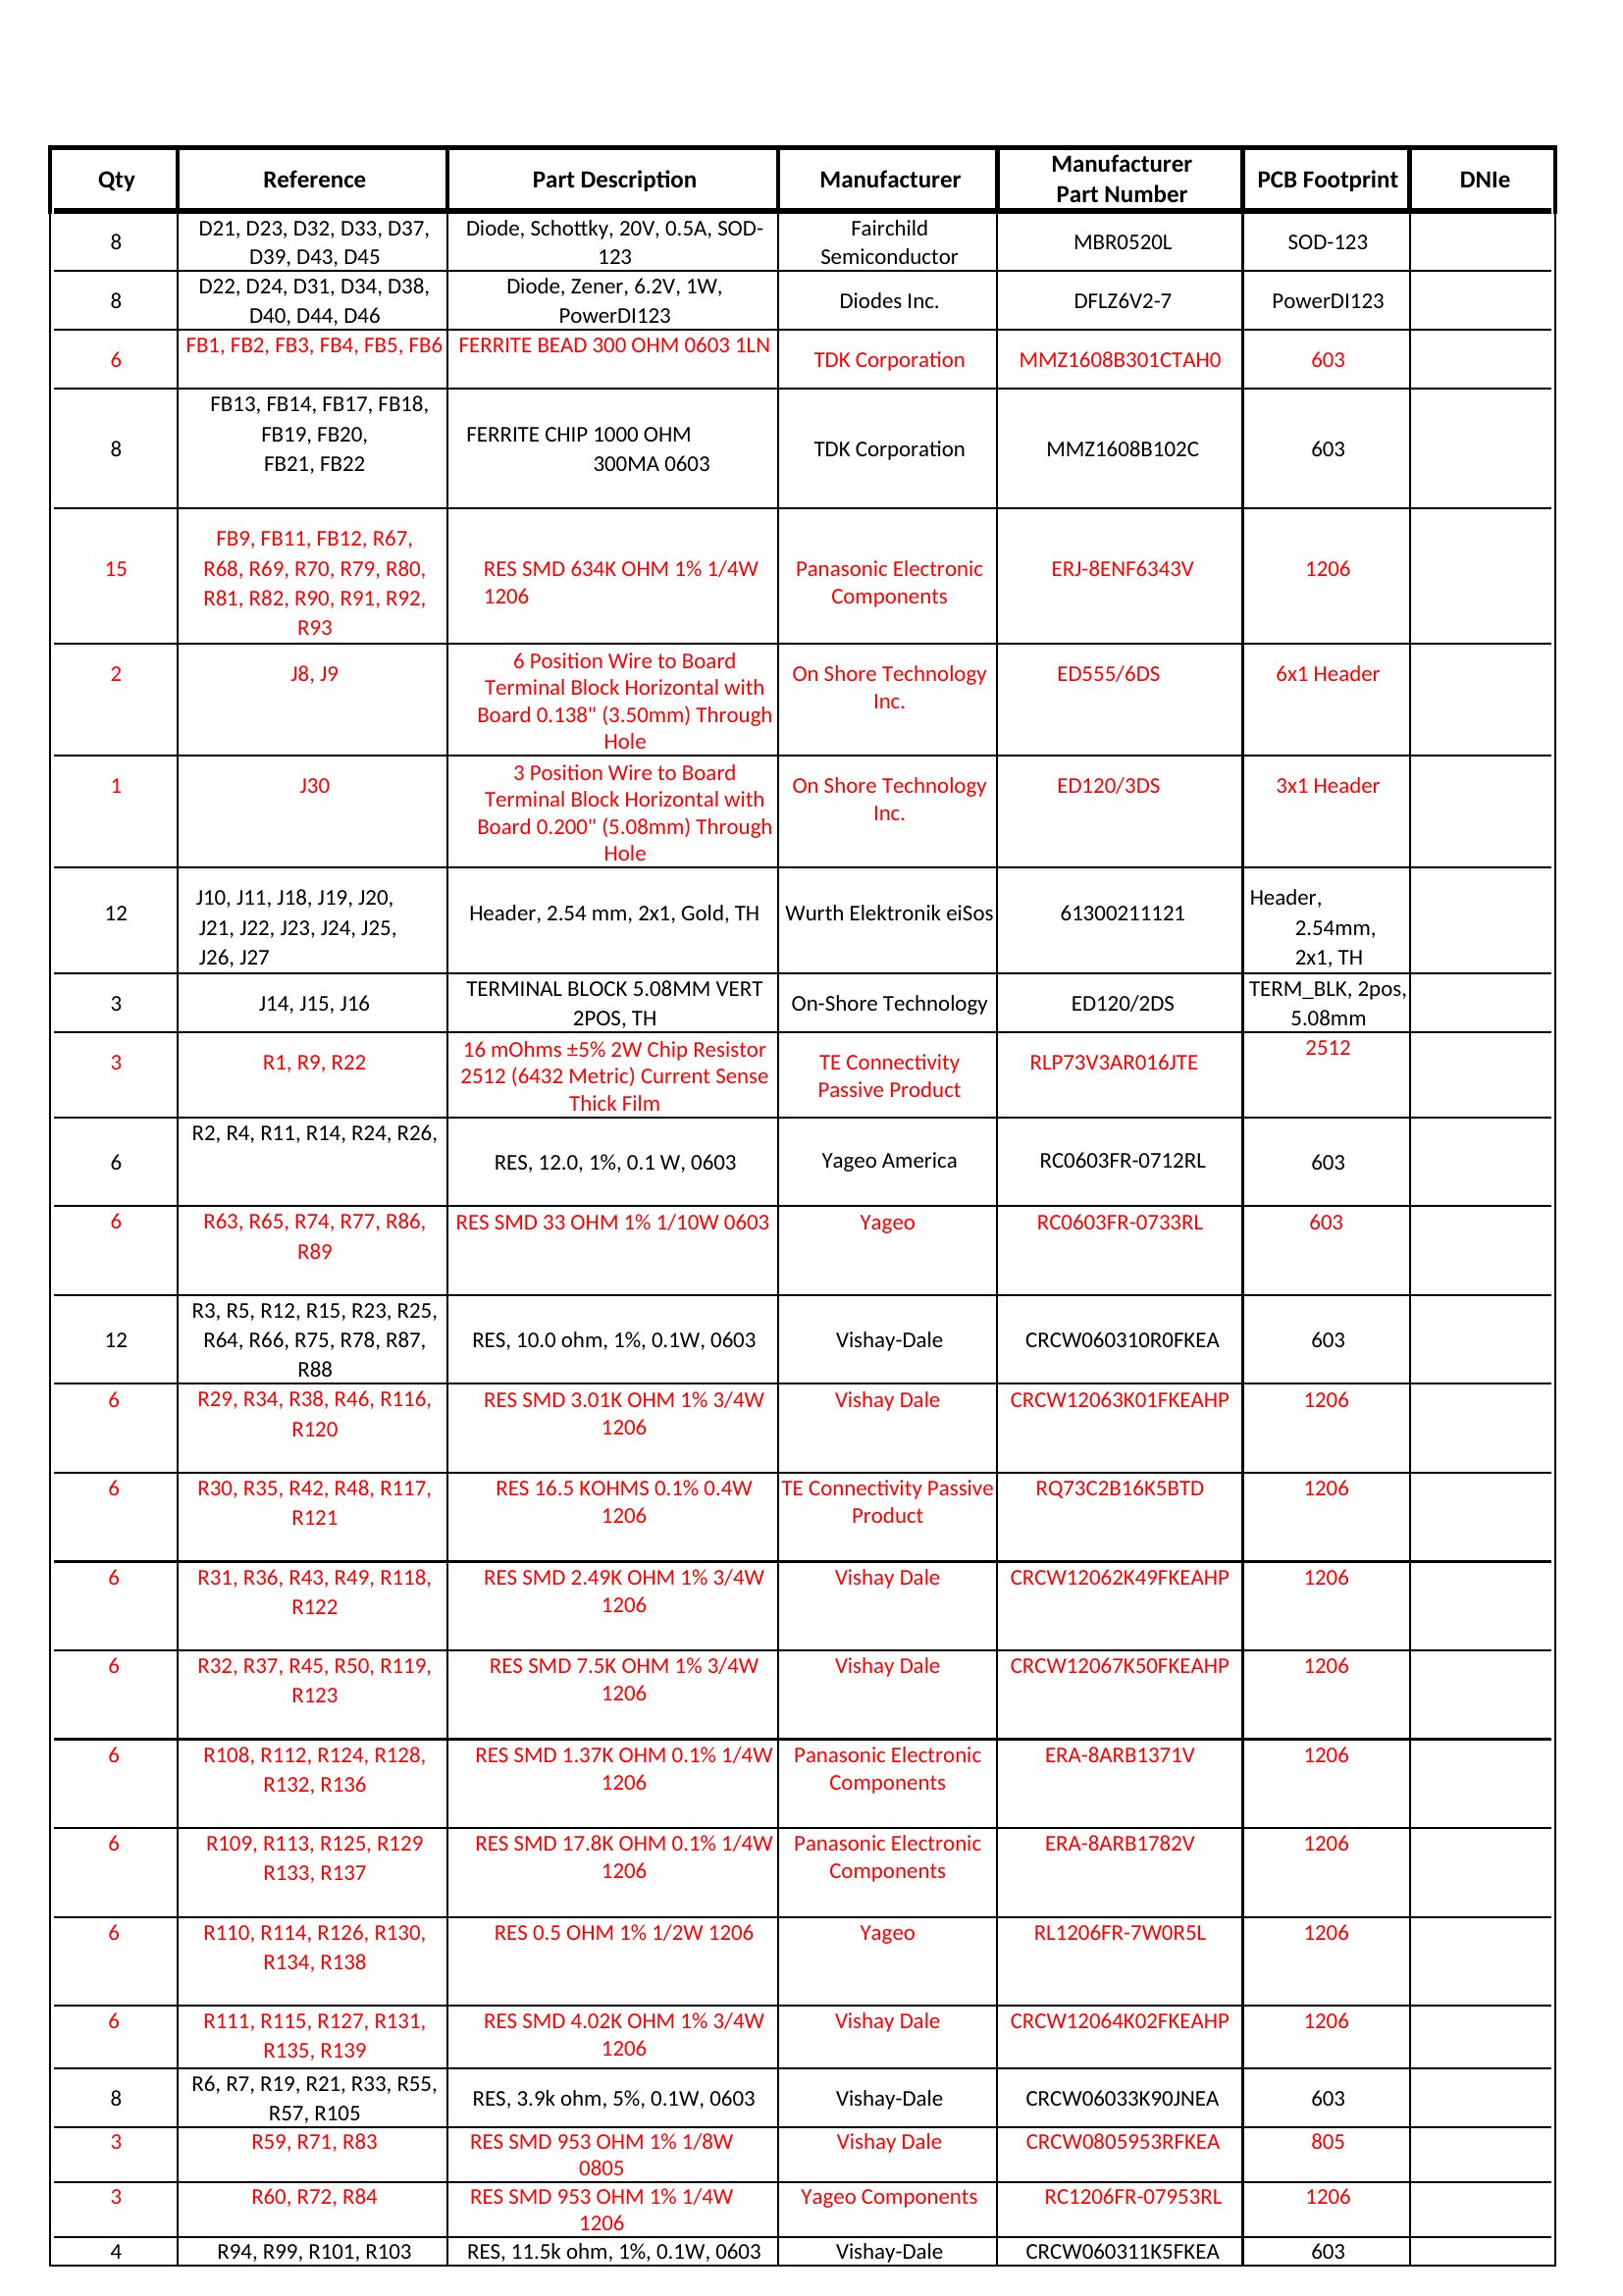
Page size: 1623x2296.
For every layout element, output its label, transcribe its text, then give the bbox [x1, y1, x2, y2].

table_cell FERRITE CHIP 1000 OHM 300MA 0603 [448, 390, 777, 507]
table_cell [1411, 1205, 1554, 1294]
table_cell [1411, 1916, 1554, 2005]
table_cell 3 [51, 1031, 177, 1117]
table_cell R109, R113, R125, R129 R133, R137 [179, 1829, 446, 1915]
table_cell ED555/6DS [998, 645, 1241, 755]
table_cell Vishay Dale [779, 2007, 996, 2067]
table_cell PowerDI123 [1244, 272, 1409, 329]
table_cell 1206 [1244, 2183, 1409, 2235]
table_cell CRCW12064K02FKEAHP [998, 2007, 1241, 2067]
table_cell [1411, 643, 1554, 755]
table_cell DFLZ6V2-7 [998, 272, 1241, 329]
table_cell CRCW060311K5FKEA [998, 2238, 1241, 2264]
table_header Part Description [449, 150, 776, 208]
table_cell TERM_BLK, 2pos, 5.08mm [1244, 974, 1409, 1031]
table_cell On-Shore Technology [779, 974, 996, 1031]
table_cell On Shore Technology Inc. [779, 757, 996, 866]
table_cell 8 [51, 388, 177, 507]
table_cell Fairchild Semiconductor [779, 214, 996, 270]
table_cell R29, R34, R38, R46, R116, R120 [179, 1384, 446, 1472]
table_cell D22, D24, D31, D34, D38, D40, D44, D46 [179, 272, 446, 329]
table_cell Vishay-Dale [779, 1296, 996, 1383]
table_cell 12 [51, 1294, 177, 1383]
table_cell R59, R71, R83 [179, 2128, 446, 2181]
table_cell ED120/3DS [998, 757, 1241, 866]
table_cell TE Connectivity Passive Product [779, 1474, 996, 1560]
table_cell [1411, 2067, 1554, 2126]
table_cell 1206 [1244, 509, 1409, 643]
table_cell [1411, 866, 1554, 972]
table_cell RES 16.5 KOHMS 0.1% 0.4W 1206 [448, 1474, 777, 1560]
table_cell Vishay Dale [779, 1384, 996, 1472]
table_cell 1206 [1244, 2007, 1409, 2067]
table_cell RQ73C2B16K5BTD [998, 1474, 1241, 1560]
table_cell 3x1 Header [1244, 757, 1409, 866]
table_cell 6 [51, 1205, 177, 1294]
table_cell Yageo [779, 1918, 996, 2005]
table_cell [1411, 2126, 1554, 2181]
table_cell [1411, 2236, 1554, 2264]
table_cell 1 [51, 755, 177, 866]
table_cell Header, 2.54mm, 2x1, TH [1244, 868, 1409, 972]
table_cell 6 Position Wire to Board Terminal Block Horizontal with Board 0.138" (3.50mm) Through Hole [448, 645, 777, 755]
table_cell MBR0520L [998, 214, 1241, 270]
table_cell [1411, 1560, 1554, 1649]
table_cell On Shore Technology Inc. [779, 645, 996, 755]
table_header PCB Footprint [1245, 150, 1407, 208]
table_cell ERA-8ARB1782V [998, 1829, 1241, 1915]
table_header Reference [180, 150, 445, 208]
table_cell Header, 2.54 mm, 2x1, Gold, TH [448, 868, 777, 972]
table_cell 6 [51, 329, 177, 388]
table_cell Vishay Dale [779, 2128, 996, 2181]
table_cell [1411, 2005, 1554, 2067]
table_cell CRCW060310R0FKEA [998, 1296, 1241, 1383]
table_cell RES, 12.0, 1%, 0.1 W, 0603 [448, 1119, 777, 1205]
table_cell 3 Position Wire to Board Terminal Block Horizontal with Board 0.200" (5.08mm) Through Hole [448, 757, 777, 866]
table_cell 6 [51, 1472, 177, 1560]
table_cell J10, J11, J18, J19, J20, J21, J22, J23, J24, J25, J26, J27 [179, 868, 446, 972]
table_cell 3 [51, 2126, 177, 2181]
table_cell Vishay-Dale [779, 2069, 996, 2126]
table_cell Yageo [779, 1207, 996, 1294]
table_cell [1411, 972, 1554, 1031]
table_cell RES SMD 4.02K OHM 1% 3/4W 1206 [448, 2007, 777, 2067]
table_cell RES SMD 953 OHM 1% 1/8W 0805 [448, 2128, 777, 2181]
table_cell 15 [51, 507, 177, 643]
table_cell 603 [1244, 2238, 1409, 2264]
table_cell [1411, 755, 1554, 866]
table_cell RES SMD 33 OHM 1% 1/10W 0603 [448, 1207, 777, 1294]
table_cell [1411, 1827, 1554, 1915]
table_cell 1206 [1244, 1829, 1409, 1915]
table_cell RES 0.5 OHM 1% 1/2W 1206 [448, 1918, 777, 2005]
table_cell MMZ1608B301CTAH0 [998, 331, 1241, 388]
table_cell Wurth Elektronik eiSos [779, 868, 996, 972]
table_header Manufacturer Part Number [1000, 150, 1240, 208]
table_cell FERRITE BEAD 300 OHM 0603 1LN [448, 331, 777, 388]
table_cell Vishay Dale [779, 1651, 996, 1738]
table_cell 6 [51, 1383, 177, 1472]
table_cell Panasonic Electronic Components [779, 1829, 996, 1915]
table_cell RLP73V3AR016JTE [998, 1033, 1241, 1117]
table_cell CRCW12067K50FKEAHP [998, 1651, 1241, 1738]
table_cell 4 [51, 2236, 177, 2264]
table_cell RC1206FR-07953RL [998, 2183, 1241, 2235]
table_cell 1206 [1244, 1651, 1409, 1738]
table_cell FB13, FB14, FB17, FB18, FB19, FB20, FB21, FB22 [179, 390, 446, 507]
table_cell 8 [51, 270, 177, 329]
table_cell R60, R72, R84 [179, 2183, 446, 2235]
table_cell RES SMD 634K OHM 1% 1/4W 1206 [448, 509, 777, 643]
table_header Manufacturer [780, 150, 995, 208]
table_cell Diode, Zener, 6.2V, 1W, PowerDI123 [448, 272, 777, 329]
table_cell [1411, 1383, 1554, 1472]
table_cell RES, 11.5k ohm, 1%, 0.1W, 0603 [448, 2238, 777, 2264]
table_cell RL1206FR-7W0R5L [998, 1918, 1241, 2005]
table_cell RES SMD 3.01K OHM 1% 3/4W 1206 [448, 1384, 777, 1472]
table_cell R3, R5, R12, R15, R23, R25, R64, R66, R75, R78, R87, R88 [179, 1296, 446, 1383]
table_cell 6 [51, 1827, 177, 1915]
table_cell R111, R115, R127, R131, R135, R139 [179, 2007, 446, 2067]
table_cell 1206 [1244, 1384, 1409, 1472]
table_cell RC0603FR-0712RL [998, 1119, 1241, 1205]
table_cell TE Connectivity Passive Product [779, 1033, 996, 1117]
table_cell 3 [51, 2181, 177, 2235]
table_cell 6 [51, 1560, 177, 1649]
table_cell [1411, 507, 1554, 643]
table_cell R110, R114, R126, R130, R134, R138 [179, 1918, 446, 2005]
table_cell RES SMD 17.8K OHM 0.1% 1/4W 1206 [448, 1829, 777, 1915]
table_cell ERJ-8ENF6343V [998, 509, 1241, 643]
table_cell CRCW0805953RFKEA [998, 2128, 1241, 2181]
table_cell TERMINAL BLOCK 5.08MM VERT 2POS, TH [448, 974, 777, 1031]
table_cell 2 [51, 643, 177, 755]
table_cell 603 [1244, 1119, 1409, 1205]
table_cell [1411, 270, 1554, 329]
table_cell [1411, 1294, 1554, 1383]
table_cell D21, D23, D32, D33, D37, D39, D43, D45 [179, 214, 446, 270]
table_cell 2512 [1244, 1033, 1409, 1117]
table_cell R108, R112, R124, R128, R132, R136 [179, 1741, 446, 1827]
table_cell 12 [51, 866, 177, 972]
table_cell CRCW12063K01FKEAHP [998, 1384, 1241, 1472]
table_cell [1411, 208, 1554, 270]
table_cell Diode, Schottky, 20V, 0.5A, SOD- 123 [448, 214, 777, 270]
table_cell Yageo Components [779, 2183, 996, 2235]
table_cell ED120/2DS [998, 974, 1241, 1031]
table_cell 1206 [1244, 1474, 1409, 1560]
table_cell [1411, 388, 1554, 507]
table_cell RES SMD 2.49K OHM 1% 3/4W 1206 [448, 1563, 777, 1649]
table_cell 603 [1244, 1207, 1409, 1294]
table_cell [1411, 1738, 1554, 1827]
table_cell J14, J15, J16 [179, 974, 446, 1031]
table_cell [1411, 1472, 1554, 1560]
table_cell [1411, 1649, 1554, 1738]
table_cell RES SMD 953 OHM 1% 1/4W 1206 [448, 2183, 777, 2235]
table_cell R30, R35, R42, R48, R117, R121 [179, 1474, 446, 1560]
table_cell J30 [179, 757, 446, 866]
table_cell 603 [1244, 1296, 1409, 1383]
table_cell [1411, 1031, 1554, 1117]
table_cell 805 [1244, 2128, 1409, 2181]
table_cell 6 [51, 1738, 177, 1827]
table_cell MMZ1608B102C [998, 390, 1241, 507]
table_cell R63, R65, R74, R77, R86, R89 [179, 1207, 446, 1294]
table_header DNIe [1412, 150, 1553, 208]
table_cell 61300211121 [998, 868, 1241, 972]
table_cell [1411, 329, 1554, 388]
table_cell R31, R36, R43, R49, R118, R122 [179, 1563, 446, 1649]
table_cell J8, J9 [179, 645, 446, 755]
table_cell RES SMD 7.5K OHM 1% 3/4W 1206 [448, 1651, 777, 1738]
table_cell 8 [51, 208, 177, 270]
table_cell 603 [1244, 2069, 1409, 2126]
table_cell 6 [51, 1916, 177, 2005]
table_cell Panasonic Electronic Components [779, 1741, 996, 1827]
table_cell 1206 [1244, 1741, 1409, 1827]
table_cell CRCW06033K90JNEA [998, 2069, 1241, 2126]
table_cell Panasonic Electronic Components [779, 509, 996, 643]
table_cell [1411, 2181, 1554, 2235]
table_cell 6x1 Header [1244, 645, 1409, 755]
table_cell Vishay Dale [779, 1563, 996, 1649]
table_cell 8 [51, 2067, 177, 2126]
table_cell 1206 [1244, 1918, 1409, 2005]
table_cell FB9, FB11, FB12, R67, R68, R69, R70, R79, R80, R81, R82, R90, R91, R92, R93 [179, 509, 446, 643]
table_cell 6 [51, 1649, 177, 1738]
table_cell [1411, 1117, 1554, 1205]
table_cell 603 [1244, 331, 1409, 388]
table_cell Diodes Inc. [779, 272, 996, 329]
table_cell RES, 10.0 ohm, 1%, 0.1W, 0603 [448, 1296, 777, 1383]
table_cell R1, R9, R22 [179, 1033, 446, 1117]
table_cell FB1, FB2, FB3, FB4, FB5, FB6 [179, 331, 446, 388]
table_cell RC0603FR-0733RL [998, 1207, 1241, 1294]
table_cell 6 [51, 2005, 177, 2067]
table_cell CRCW12062K49FKEAHP [998, 1563, 1241, 1649]
table_cell R94, R99, R101, R103 [179, 2238, 446, 2264]
table_cell RES SMD 1.37K OHM 0.1% 1/4W 1206 [448, 1741, 777, 1827]
table_cell R32, R37, R45, R50, R119, R123 [179, 1651, 446, 1738]
table_header Qty [52, 150, 176, 208]
table_cell 3 [51, 972, 177, 1031]
table_cell Yageo America [779, 1119, 996, 1205]
table_cell 603 [1244, 390, 1409, 507]
table_cell 6 [51, 1117, 177, 1205]
table_cell SOD-123 [1244, 214, 1409, 270]
table_cell R2, R4, R11, R14, R24, R26, [179, 1119, 446, 1205]
table_cell TDK Corporation [779, 331, 996, 388]
table_cell R6, R7, R19, R21, R33, R55, R57, R105 [179, 2069, 446, 2126]
table_cell 1206 [1244, 1563, 1409, 1649]
table_cell Vishay-Dale [779, 2238, 996, 2264]
table_cell ERA-8ARB1371V [998, 1741, 1241, 1827]
table_cell 16 mOhms ±5% 2W Chip Resistor 2512 (6432 Metric) Current Sense Thick Film [448, 1033, 777, 1117]
table_cell TDK Corporation [779, 390, 996, 507]
table_cell RES, 3.9k ohm, 5%, 0.1W, 0603 [448, 2069, 777, 2126]
